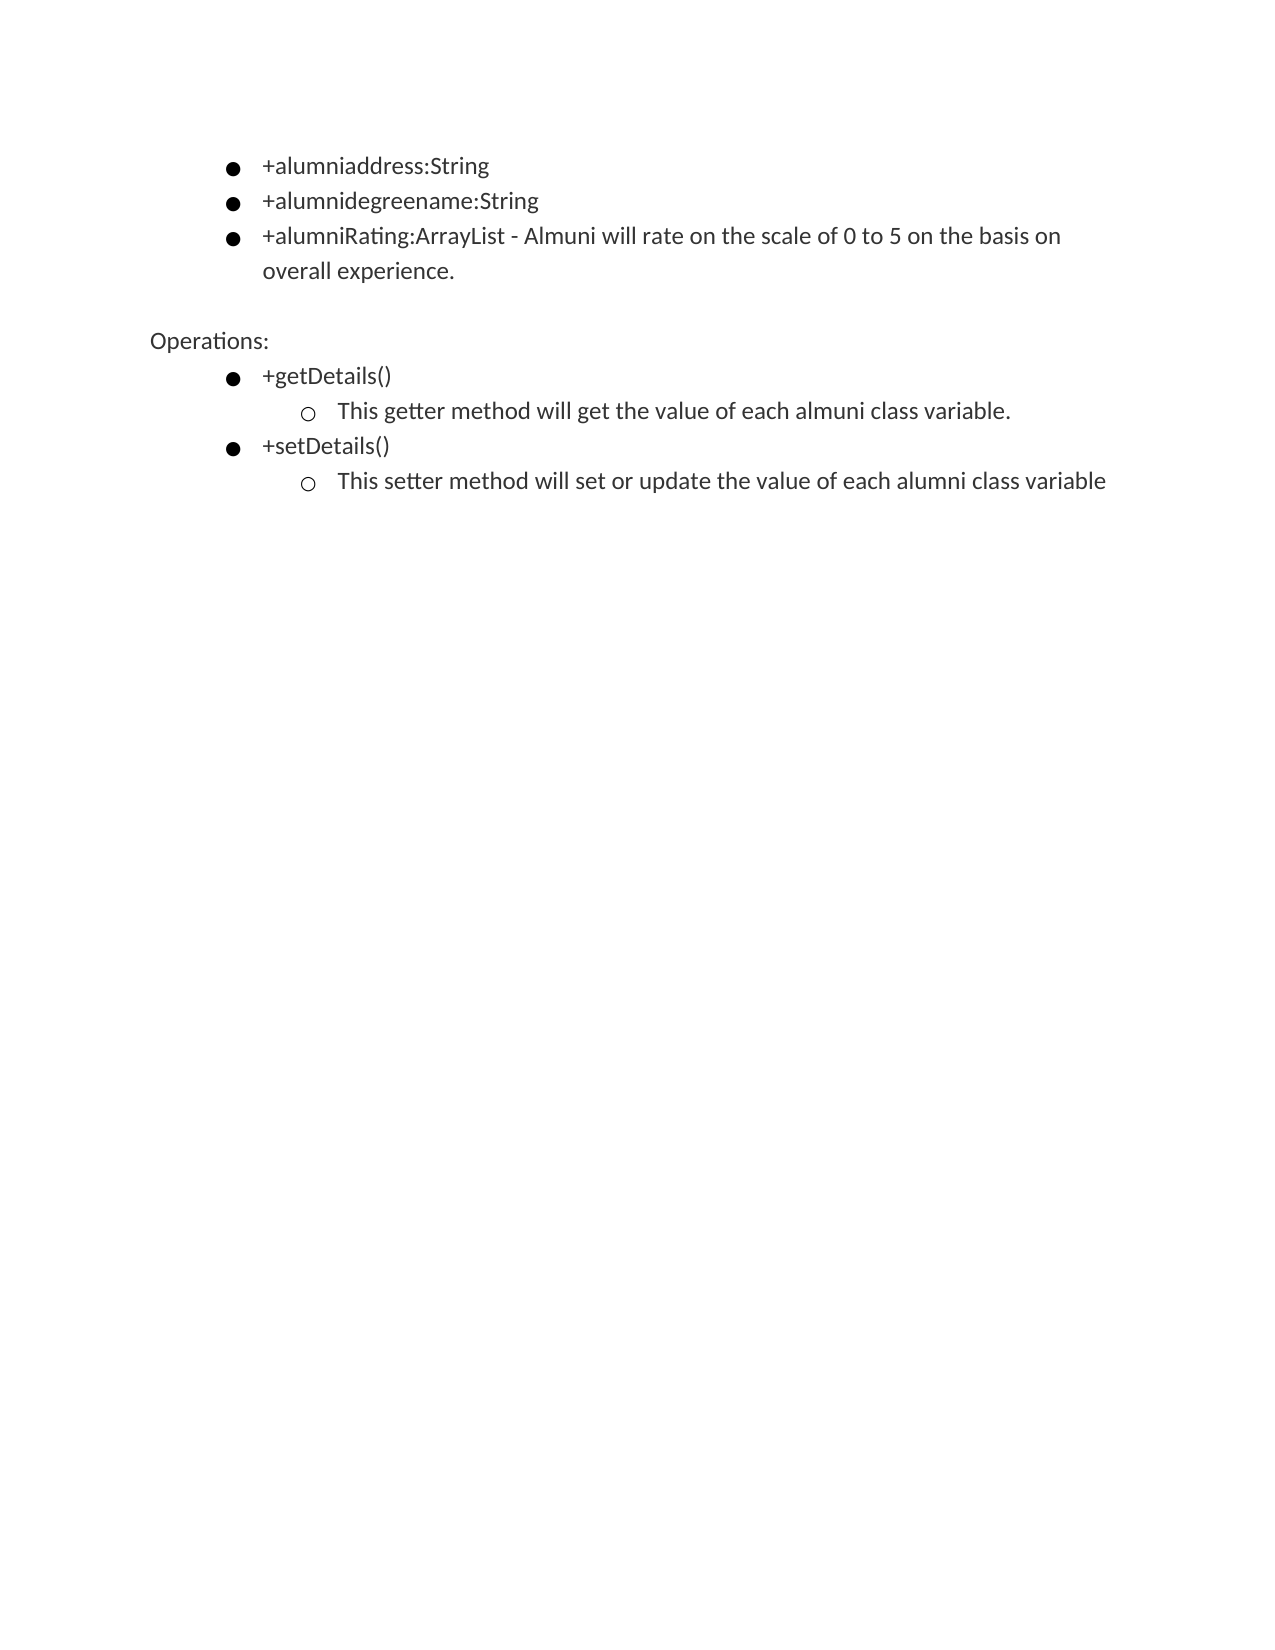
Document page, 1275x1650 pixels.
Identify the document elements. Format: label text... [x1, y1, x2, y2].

list +alumniRating:ArrayList - Almuni will rate on the scale of 0 to 5 on the basis on overall experience. [225, 220, 1125, 286]
text Operations: [150, 325, 1125, 356]
list This setter method will set or update the value of each alumni class variable [300, 465, 1125, 496]
list This getter method will get the value of each almuni class variable. [300, 395, 1125, 426]
list +getDetails() [225, 360, 1125, 391]
list +setDetails() [225, 430, 1125, 461]
list +alumnidegreename:String [225, 185, 1125, 216]
list +alumniaddress:String [225, 150, 1125, 181]
